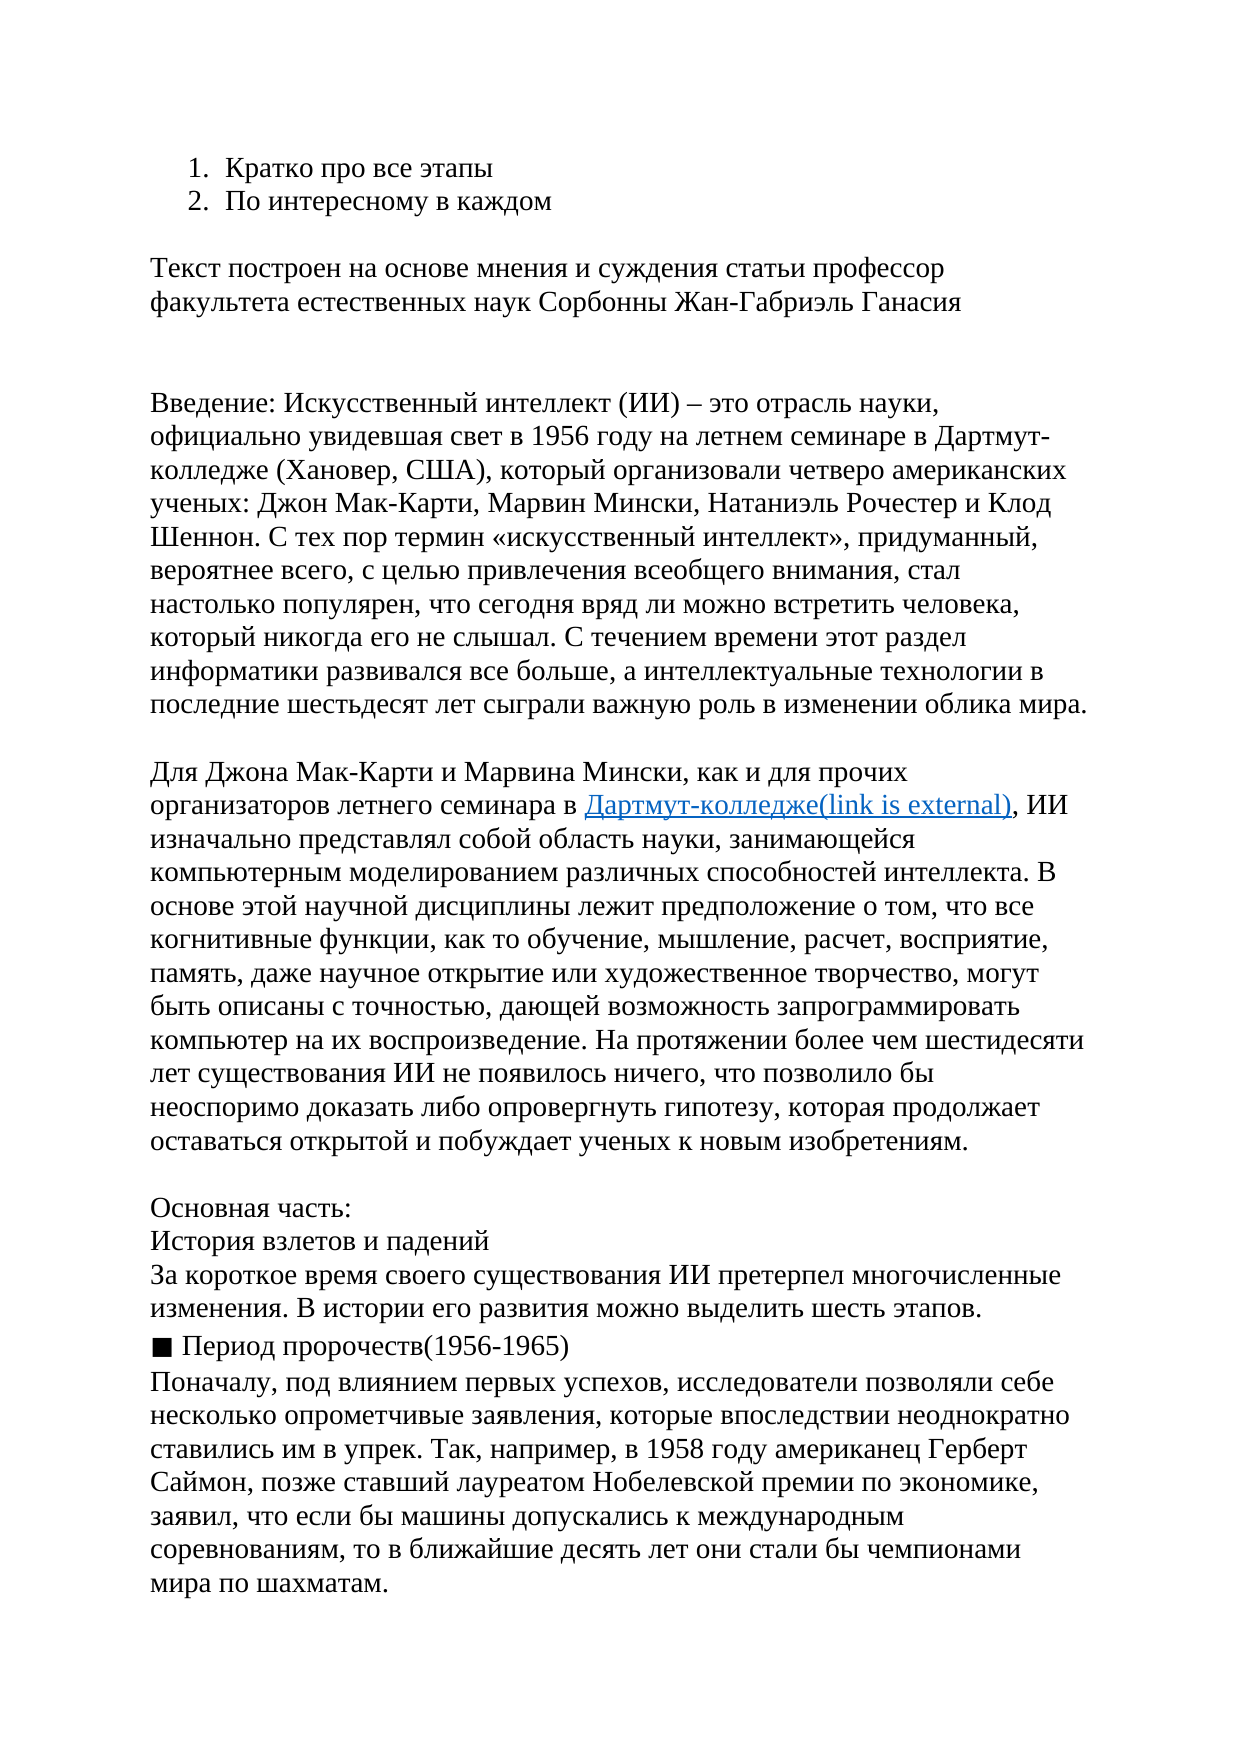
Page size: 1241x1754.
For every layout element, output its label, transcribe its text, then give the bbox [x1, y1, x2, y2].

text Основная часть: [150, 1190, 1090, 1223]
list Кратко про все этапы [187, 150, 1090, 183]
text Введение: Искусственный интеллект (ИИ) – это отрасль науки, официально увидевшая свет в 1956 году на летнем семинаре в Дартмут-колледже (Хановер, США), который организовали четверо американских ученых: Джон Мак-Карти, Марвин Мински, Натаниэль Рочестер и Клод Шеннон. С тех пор термин «искусственный интеллект», придуманный, вероятнее всего, с целью привлечения всеобщего внимания, стал настолько популярен, что сегодня вряд ли можно встретить человека, который никогда его не слышал. С течением времени этот раздел информатики развивался все больше, а интеллектуальные технологии в последние шестьдесят лет сыграли важную роль в изменении облика мира. [150, 385, 1090, 720]
text Для Джона Мак-Карти и Марвина Мински, как и для прочих организаторов летнего семинара в Дартмут-колледже(link is external), ИИ изначально представлял собой область науки, занимающейся компьютерным моделированием различных способностей интеллекта. В основе этой научной дисциплины лежит предположение о том, что все когнитивные функции, как то обучение, мышление, расчет, восприятие, память, даже научное открытие или художественное творчество, могут быть описаны с точностью, дающей возможность запрограммировать компьютер на их воспроизведение. На протяжении более чем шестидесяти лет существования ИИ не появилось ничего, что позволило бы неоспоримо доказать либо опровергнуть гипотезу, которая продолжает оставаться открытой и побуждает ученых к новым изобретениям. [150, 754, 1090, 1156]
text За короткое время своего существования ИИ претерпел многочисленные изменения. В истории его развития можно выделить шесть этапов. [150, 1257, 1090, 1324]
text История взлетов и падений [150, 1223, 1090, 1257]
text Текст построен на основе мнения и суждения статьи профессор факультета естественных наук Сорбонны Жан-Габриэль Ганасия [150, 251, 1090, 318]
list По интересному в каждом [187, 183, 1090, 217]
text Поначалу, под влиянием первых успехов, исследователи позволяли себе несколько опрометчивые заявления, которые впоследствии неоднократно ставились им в упрек. Так, например, в 1958 году американец Герберт Саймон, позже ставший лауреатом Нобелевской премии по экономике, заявил, что если бы машины допускались к международным соревнованиям, то в ближайшие десять лет они стали бы чемпионами мира по шахматам. [150, 1364, 1090, 1598]
text ◼️ Период пророчеств(1956-1965) [150, 1324, 1090, 1364]
